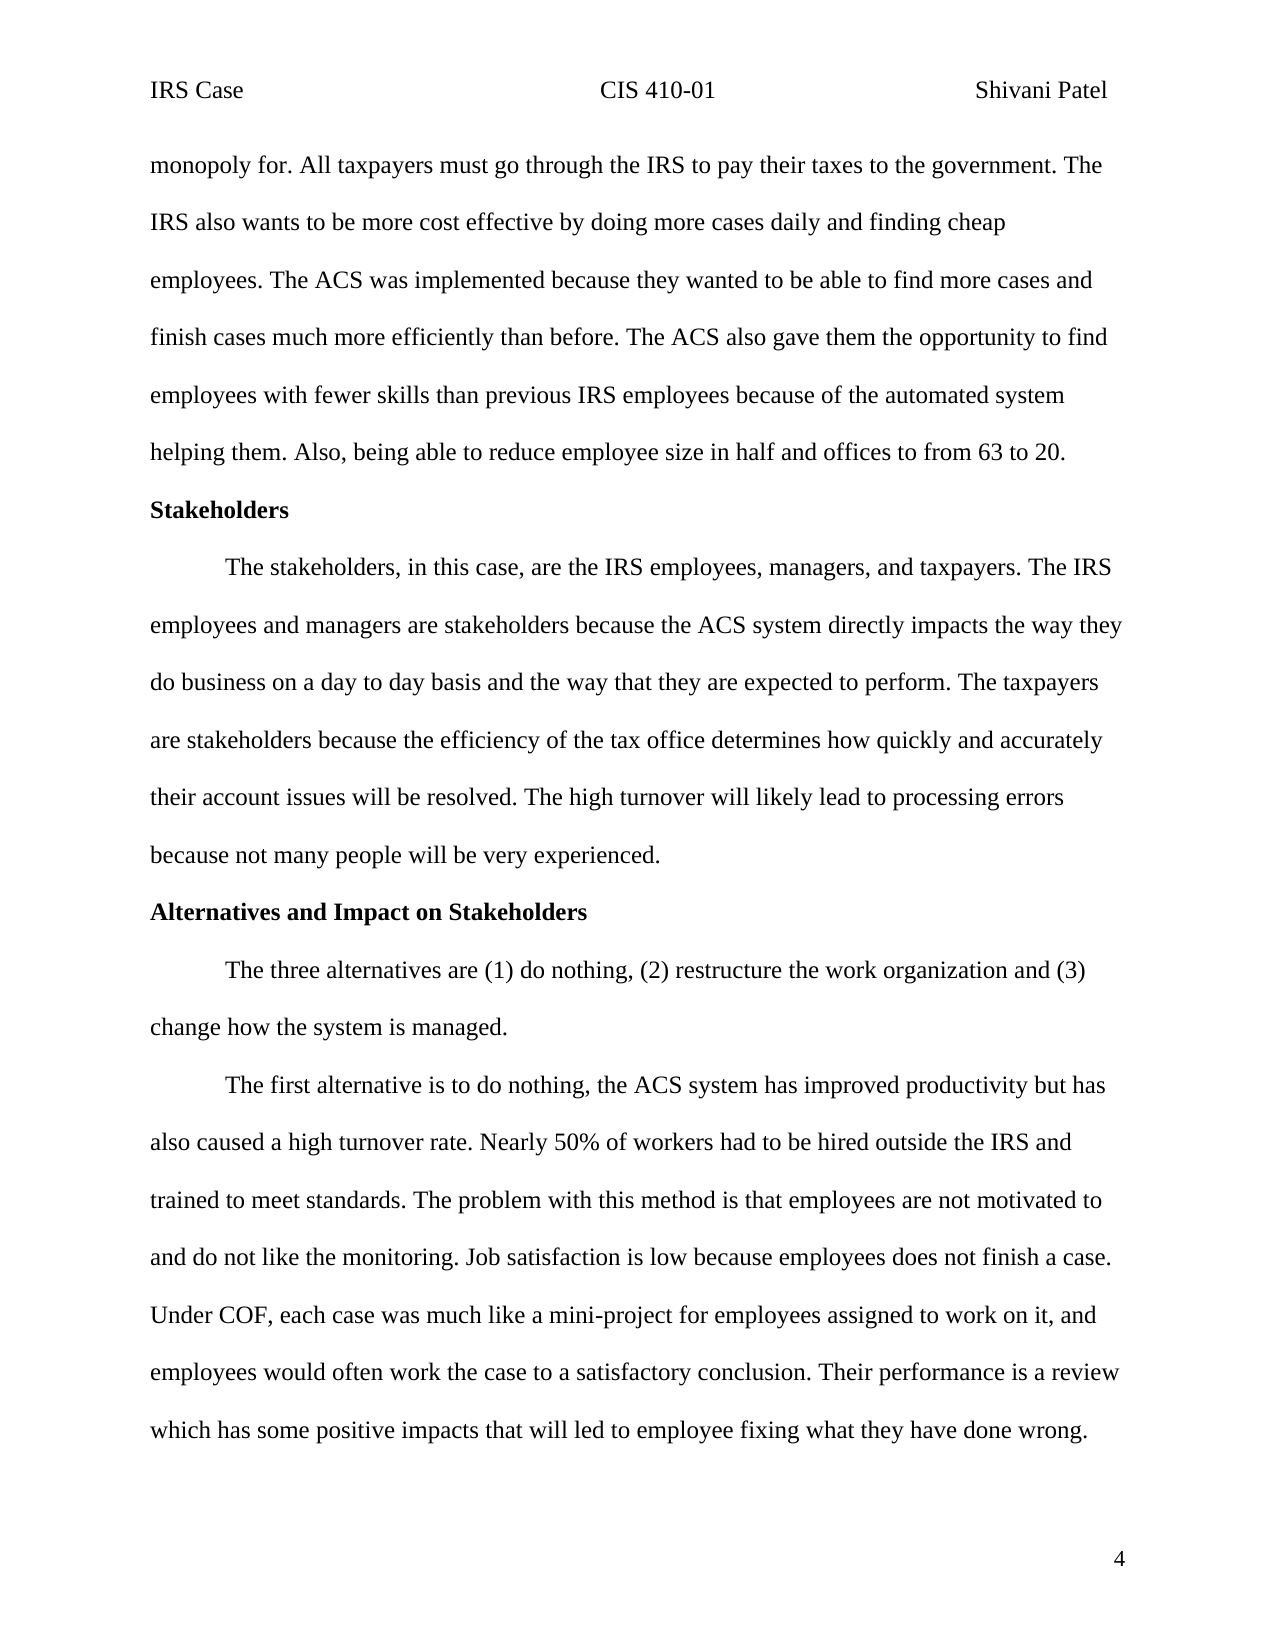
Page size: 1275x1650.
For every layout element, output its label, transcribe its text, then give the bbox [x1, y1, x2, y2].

text The three alternatives are (1) do nothing, (2) restructure the work organization and (3) change how the system is managed. [150, 955, 1125, 1041]
text Stakeholders [150, 495, 1125, 524]
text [150, 150, 1125, 466]
text Alternatives and Impact on Stakeholders [150, 897, 1125, 926]
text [150, 1070, 1125, 1444]
text The stakeholders, in this case, are the IRS employees, managers, and taxpayers. The IRS employees and managers are stakeholders because the ACS system directly impacts the way they do business on a day to day basis and the way that they are expected to perform. The taxpayers are stakeholders because the efficiency of the tax office determines how quickly and accurately their account issues will be resolved. The high turnover will likely lead to processing errors because not many people will be very experienced. [150, 552, 1125, 869]
